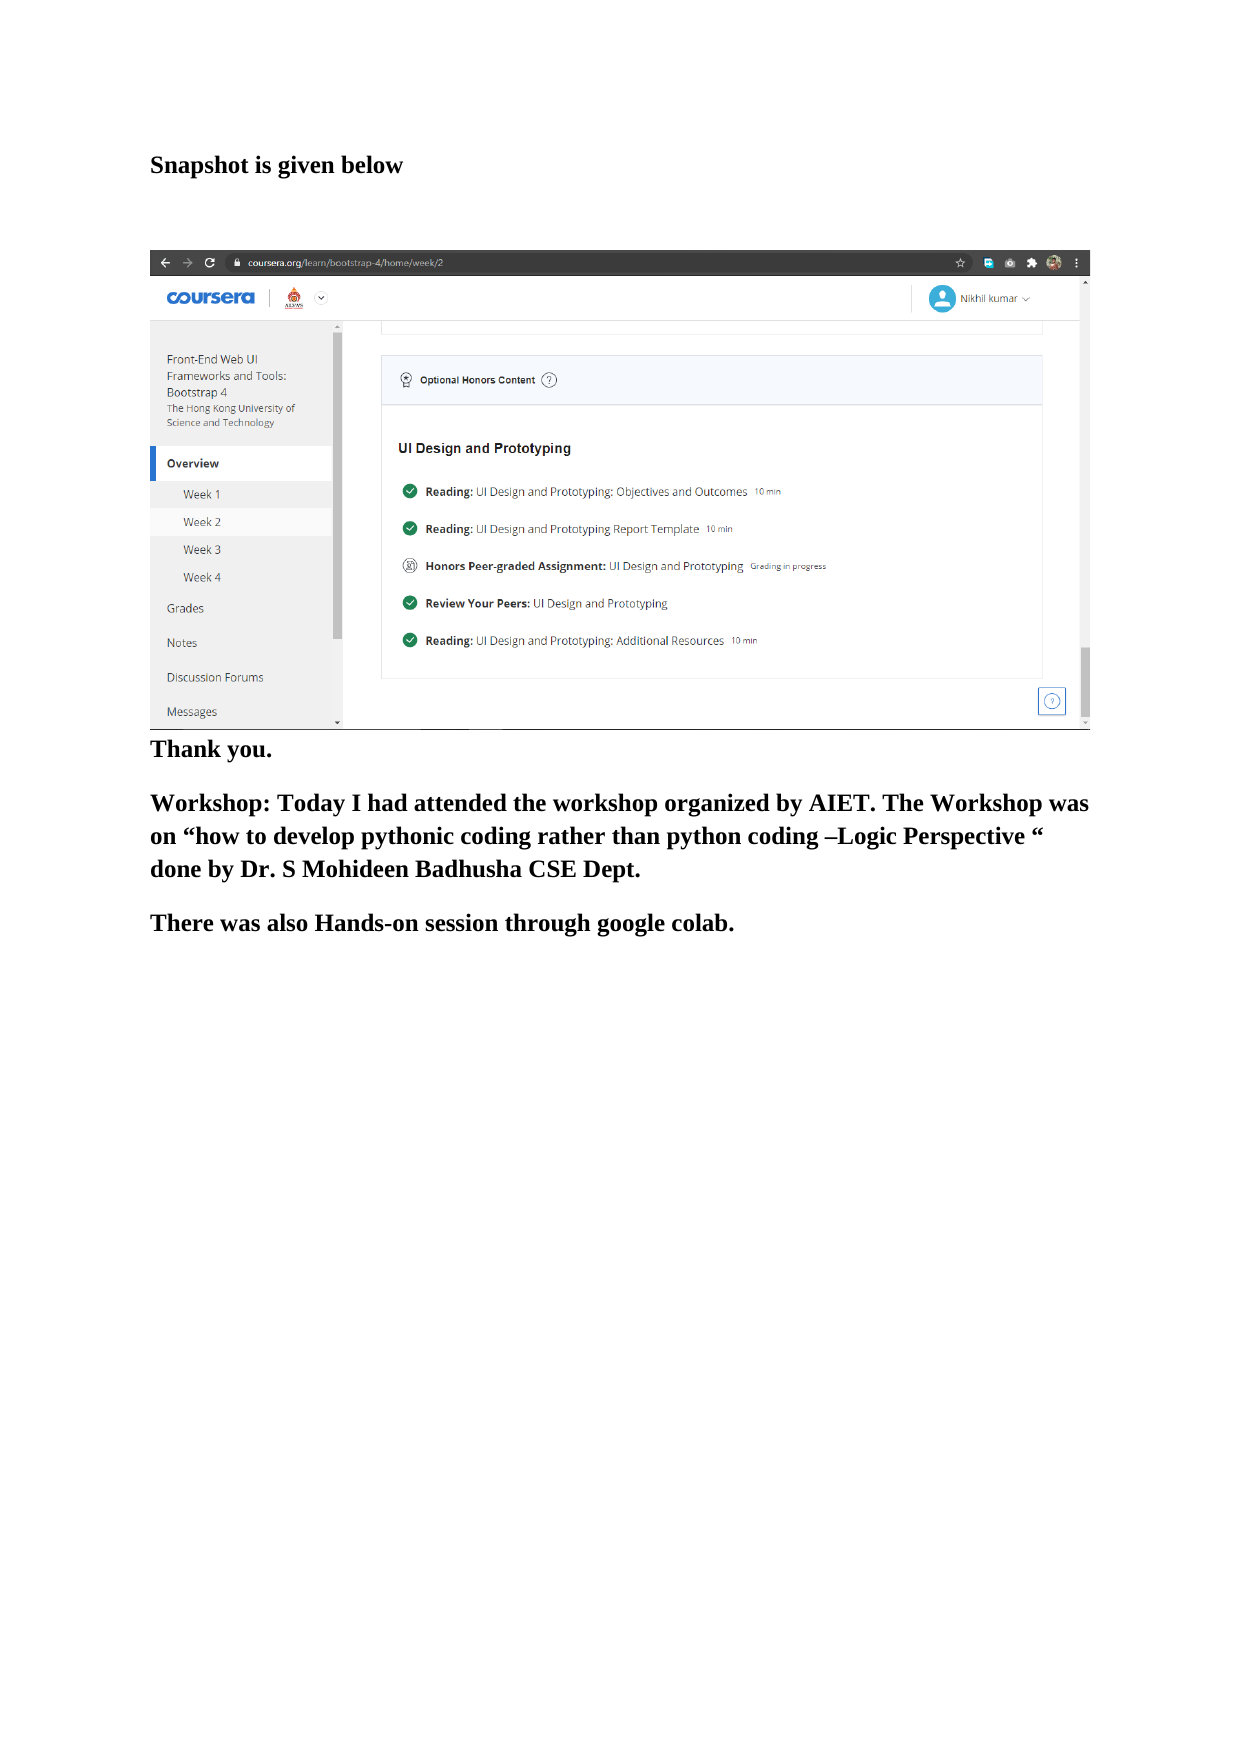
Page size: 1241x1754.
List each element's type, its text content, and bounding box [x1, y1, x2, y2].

text Snapshot is given below Thank you. [150, 730, 1090, 763]
picture [150, 250, 1091, 730]
text There was also Hands-on session through google colab. [150, 908, 1090, 936]
text Snapshot is given below Thank you. [150, 150, 1090, 250]
text Workshop: Today I had attended the workshop organized by AIET. The Workshop was on “how to develop pythonic coding rather than python coding –Logic Perspective “ done by Dr. S Mohideen Badhusha CSE Dept. [150, 788, 1090, 882]
